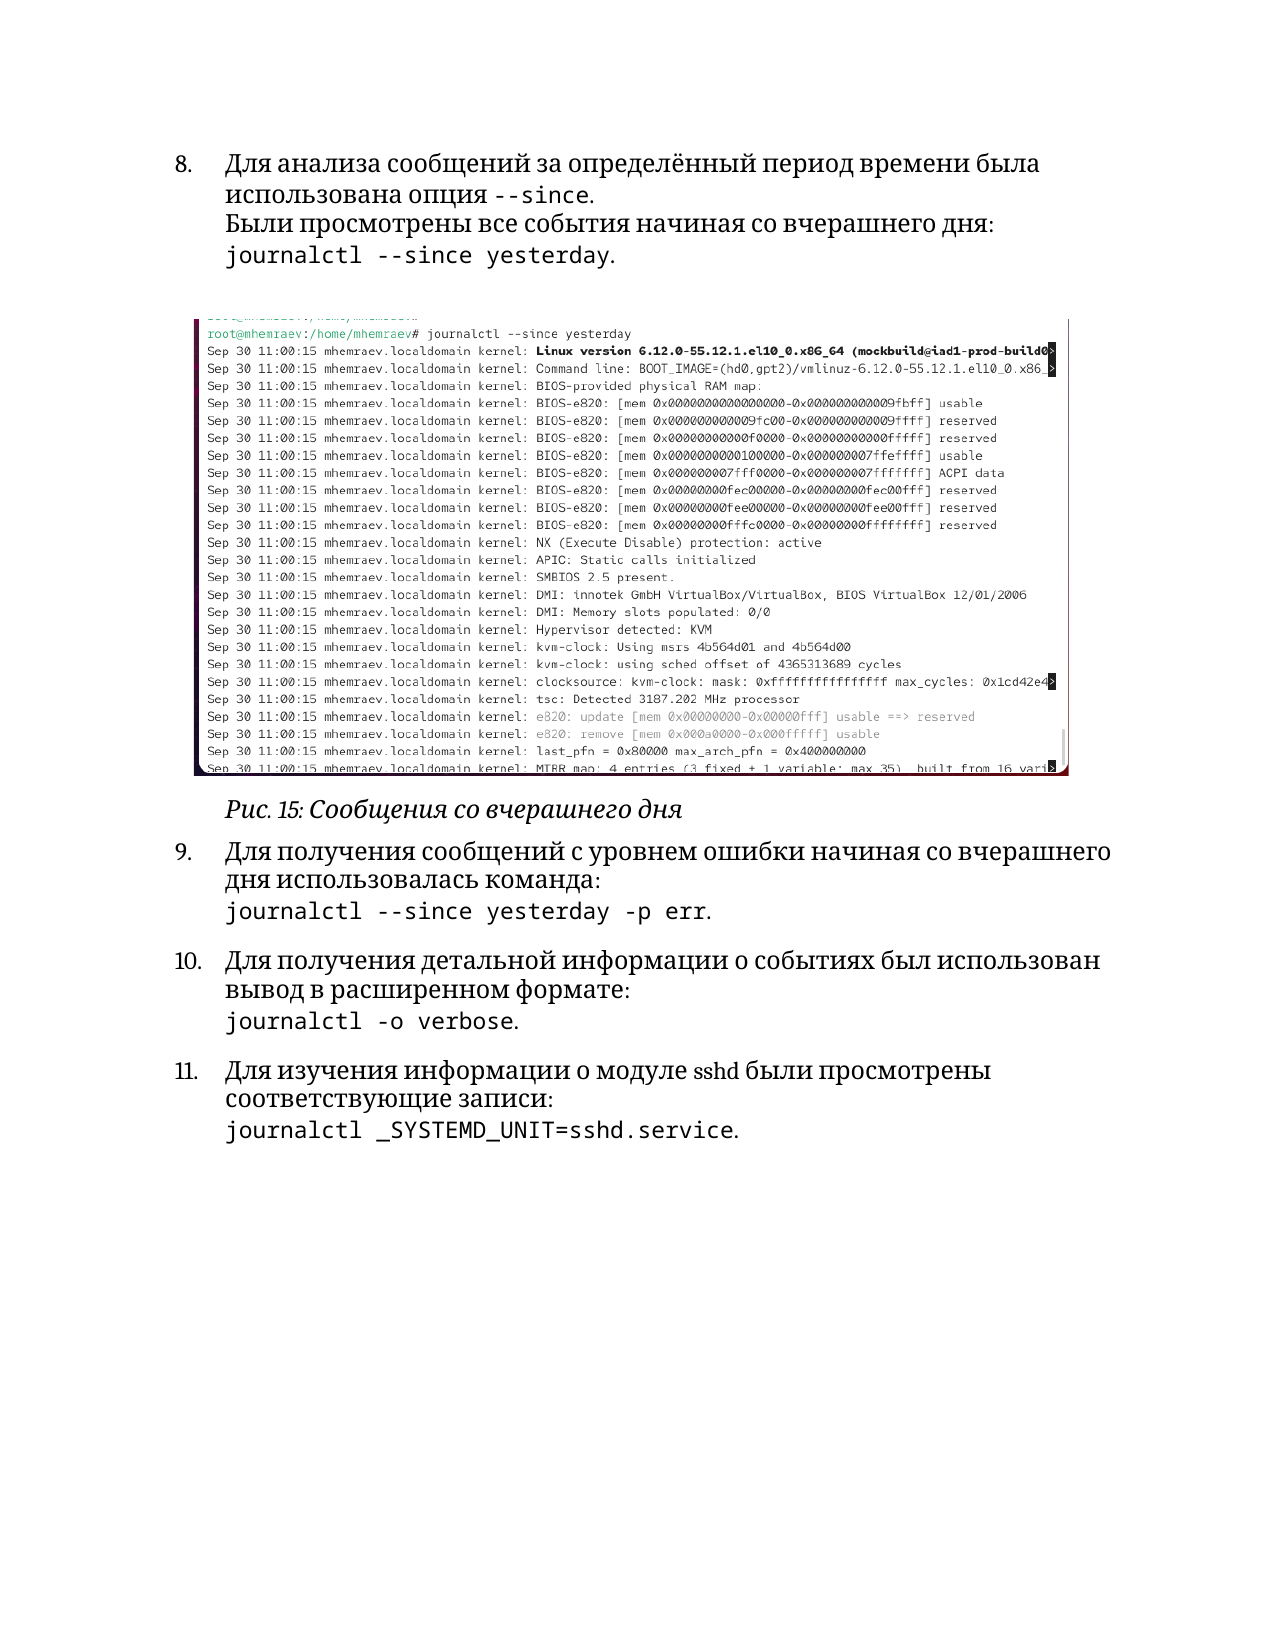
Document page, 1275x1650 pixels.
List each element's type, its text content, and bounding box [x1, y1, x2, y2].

list Рис. 15: Сообщения со вчерашнего дня [175, 796, 1125, 825]
list Для анализа сообщений за определённый период времени была использована опция --since. Были просмотрены все события начиная со вчерашнего дня: journalctl --since yesterday. [175, 150, 1125, 270]
picture [193, 319, 1069, 776]
list Для получения сообщений с уровнем ошибки начиная со вчерашнего дня использовалась команда: journalctl --since yesterday -p err. [175, 837, 1125, 926]
list Для изучения информации о модуле sshd были просмотрены соответствующие записи: journalctl _SYSTEMD_UNIT=sshd.service. [175, 1057, 1125, 1145]
list Для получения детальной информации о событиях был использован вывод в расширенном формате: journalctl -o verbose. [175, 947, 1125, 1036]
